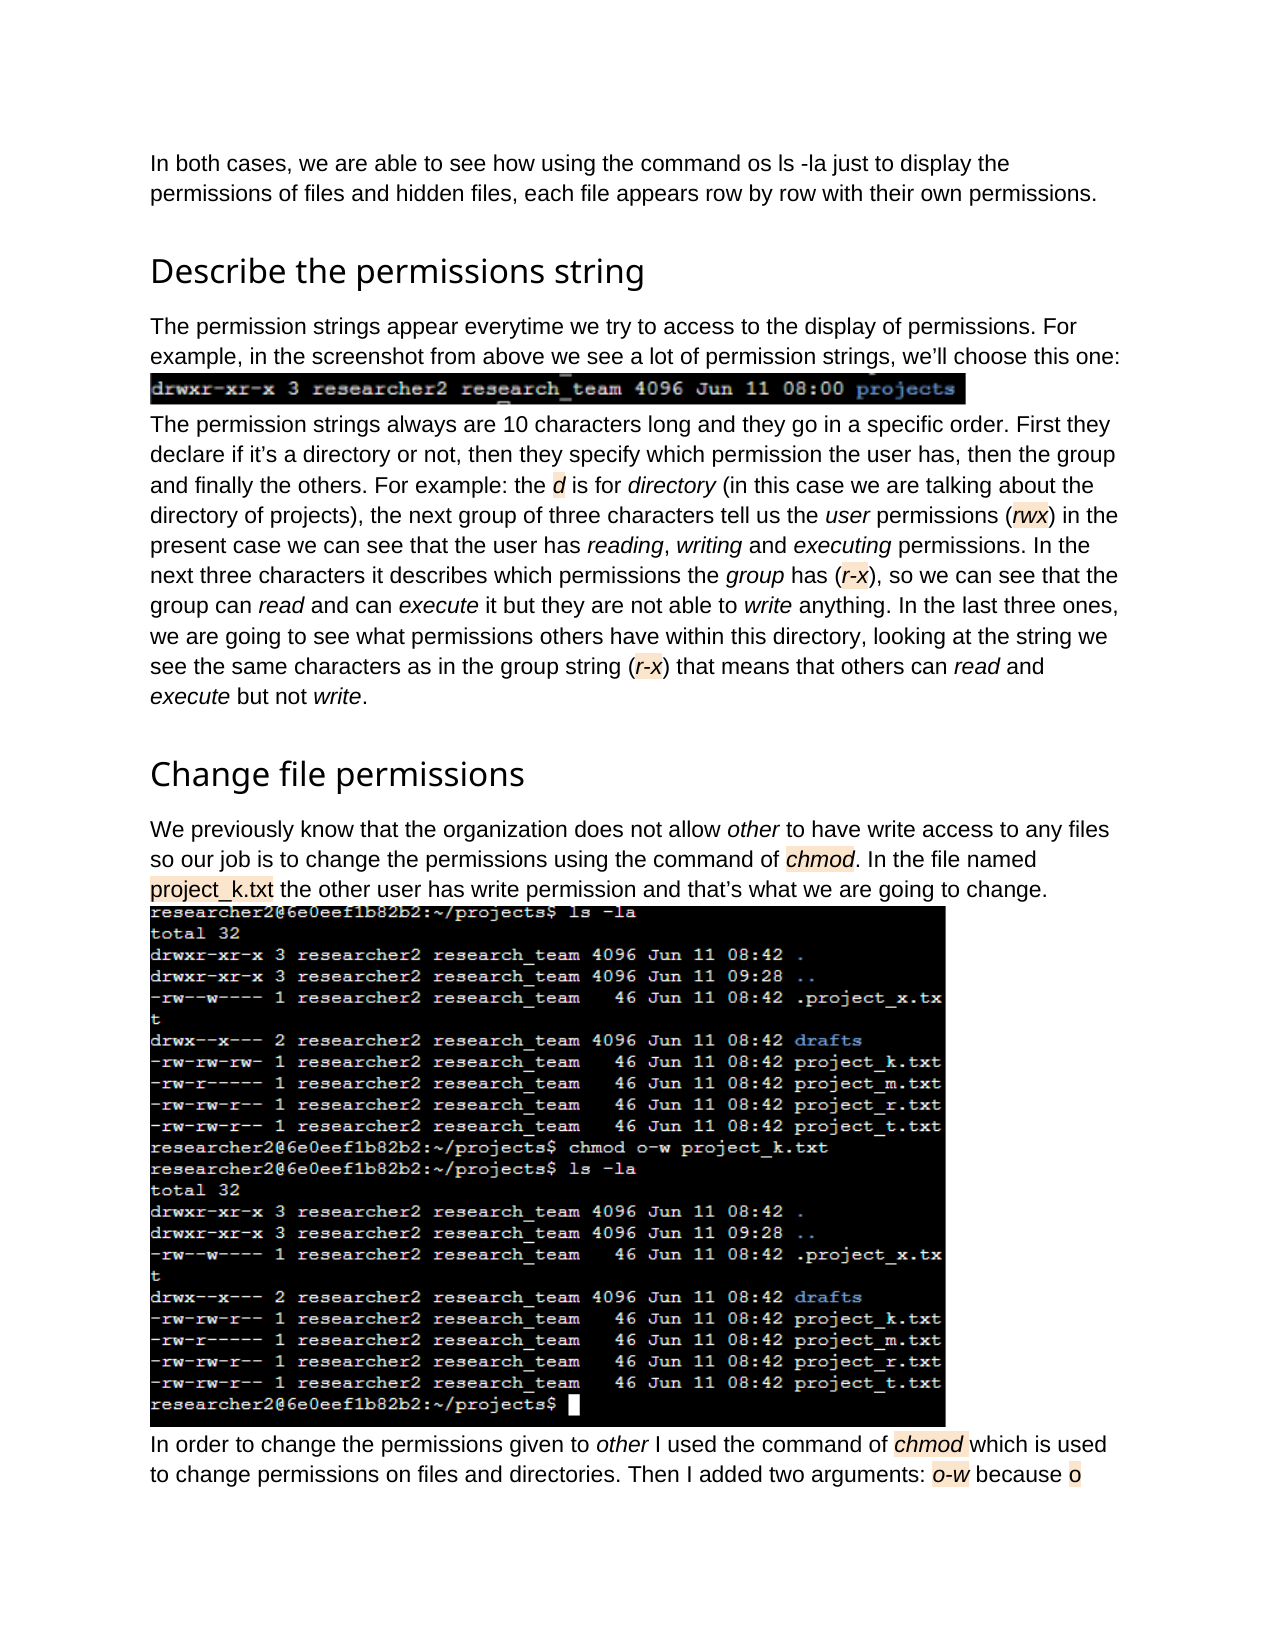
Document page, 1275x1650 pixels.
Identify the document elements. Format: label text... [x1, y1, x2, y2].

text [150, 1431, 1125, 1487]
subtitle Change file permissions [150, 751, 1125, 796]
text In both cases, we are able to see how using the command os ls -la just to display the permissions of files and hidden files, each file appears row by row with their own permissions. [150, 150, 1125, 207]
picture [150, 906, 947, 1427]
text We previously know that the organization does not allow other to have write access to any files so our job is to change the permissions using the command of chmod. In the file named project_k.txt the other user has write permission and that’s what we are going to change. [150, 816, 1125, 902]
text The permission strings appear everytime we try to access to the display of permissions. For example, in the screenshot from above we see a lot of permission strings, we’ll choose this one: [150, 313, 1125, 369]
subtitle Describe the permissions string [150, 248, 1125, 293]
text The permission strings always are 10 characters long and they go in a specific order. First they declare if it’s a directory or not, then they specify which permission the user has, then the group and finally the others. For example: the d is for directory (in this case we are talking about the directory of projects), the next group of three characters tell us the user permissions (rwx) in the present case we can see that the user has reading, writing and executing permissions. In the next three characters it describes which permissions the group has (r-x), so we can see that the group can read and can execute it but they are not able to write anything. In the last three ones, we are going to see what permissions others have within this directory, looking at the string we see the same characters as in the group string (r-x) that means that others can read and execute but not write. [150, 411, 1125, 709]
picture [150, 373, 966, 408]
